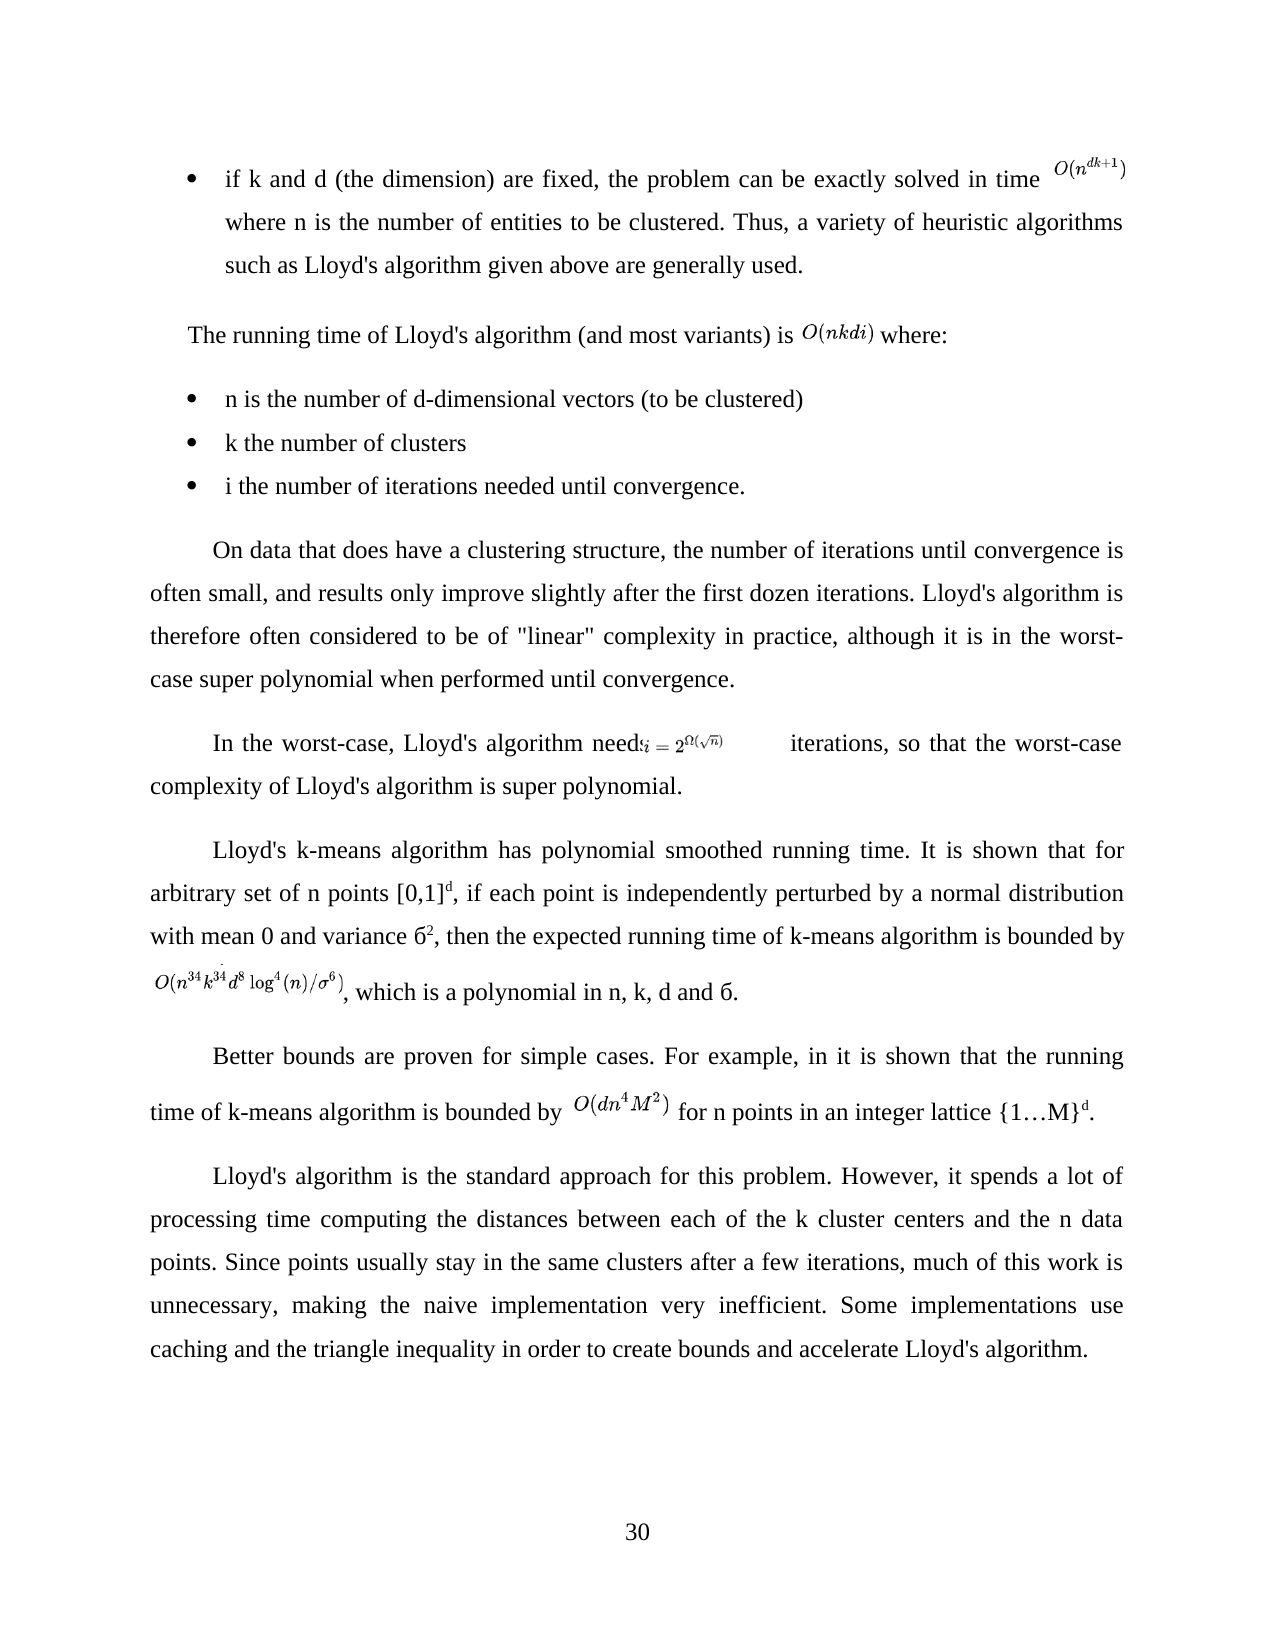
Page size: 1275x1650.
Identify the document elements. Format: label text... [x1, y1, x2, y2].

picture [150, 964, 343, 1001]
list n is the number of d-dimensional vectors (to be clustered) [187, 384, 1125, 413]
text Lloyd's k-means algorithm has polynomial smoothed running time. It is shown that for arbitrary set of n points [0,1]d, if each point is independently perturbed by a normal distribution with mean 0 and variance б2, then the expected running time of k-means algorithm is bounded by , which is a polynomial in n, k, d and б. [150, 835, 1125, 1006]
picture [642, 728, 725, 767]
picture [800, 313, 874, 344]
list k the number of clusters [187, 428, 1125, 456]
list i the number of iterations needed until convergence. [187, 471, 1125, 499]
text Better bounds are proven for simple cases. For example, in it is shown that the running time of k-means algorithm is bounded by for n points in an integer lattice {1…M}d. [150, 1041, 1125, 1126]
picture [568, 1084, 672, 1121]
text Lloyd's algorithm is the standard approach for this problem. However, it spends a lot of processing time computing the distances between each of the k cluster centers and the n data points. Since points usually stay in the same clusters after a few iterations, much of this work is unnecessary, making the naive implementation very inefficient. Some implementations use caching and the triangle inequality in order to create bounds and accelerate Lloyd's algorithm. [150, 1161, 1125, 1362]
text On data that does have a clustering structure, the number of iterations until convergence is often small, and results only improve slightly after the first dozen iterations. Lloyd's algorithm is therefore often considered to be of "linear" complexity in practice, although it is in the worst-case super polynomial when performed until convergence. [150, 535, 1125, 693]
list if k and d (the dimension) are fixed, the problem can be exactly solved in time where n is the number of entities to be clustered. Thus, a variety of heuristic algorithms such as Lloyd's algorithm given above are generally used. [187, 150, 1125, 279]
text The running time of Lloyd's algorithm (and most variants) is where: [150, 314, 1125, 349]
picture [1049, 150, 1125, 187]
text In the worst-case, Lloyd's algorithm needs iterations, so that the worst-case complexity of Lloyd's algorithm is super polynomial. [150, 728, 1125, 800]
